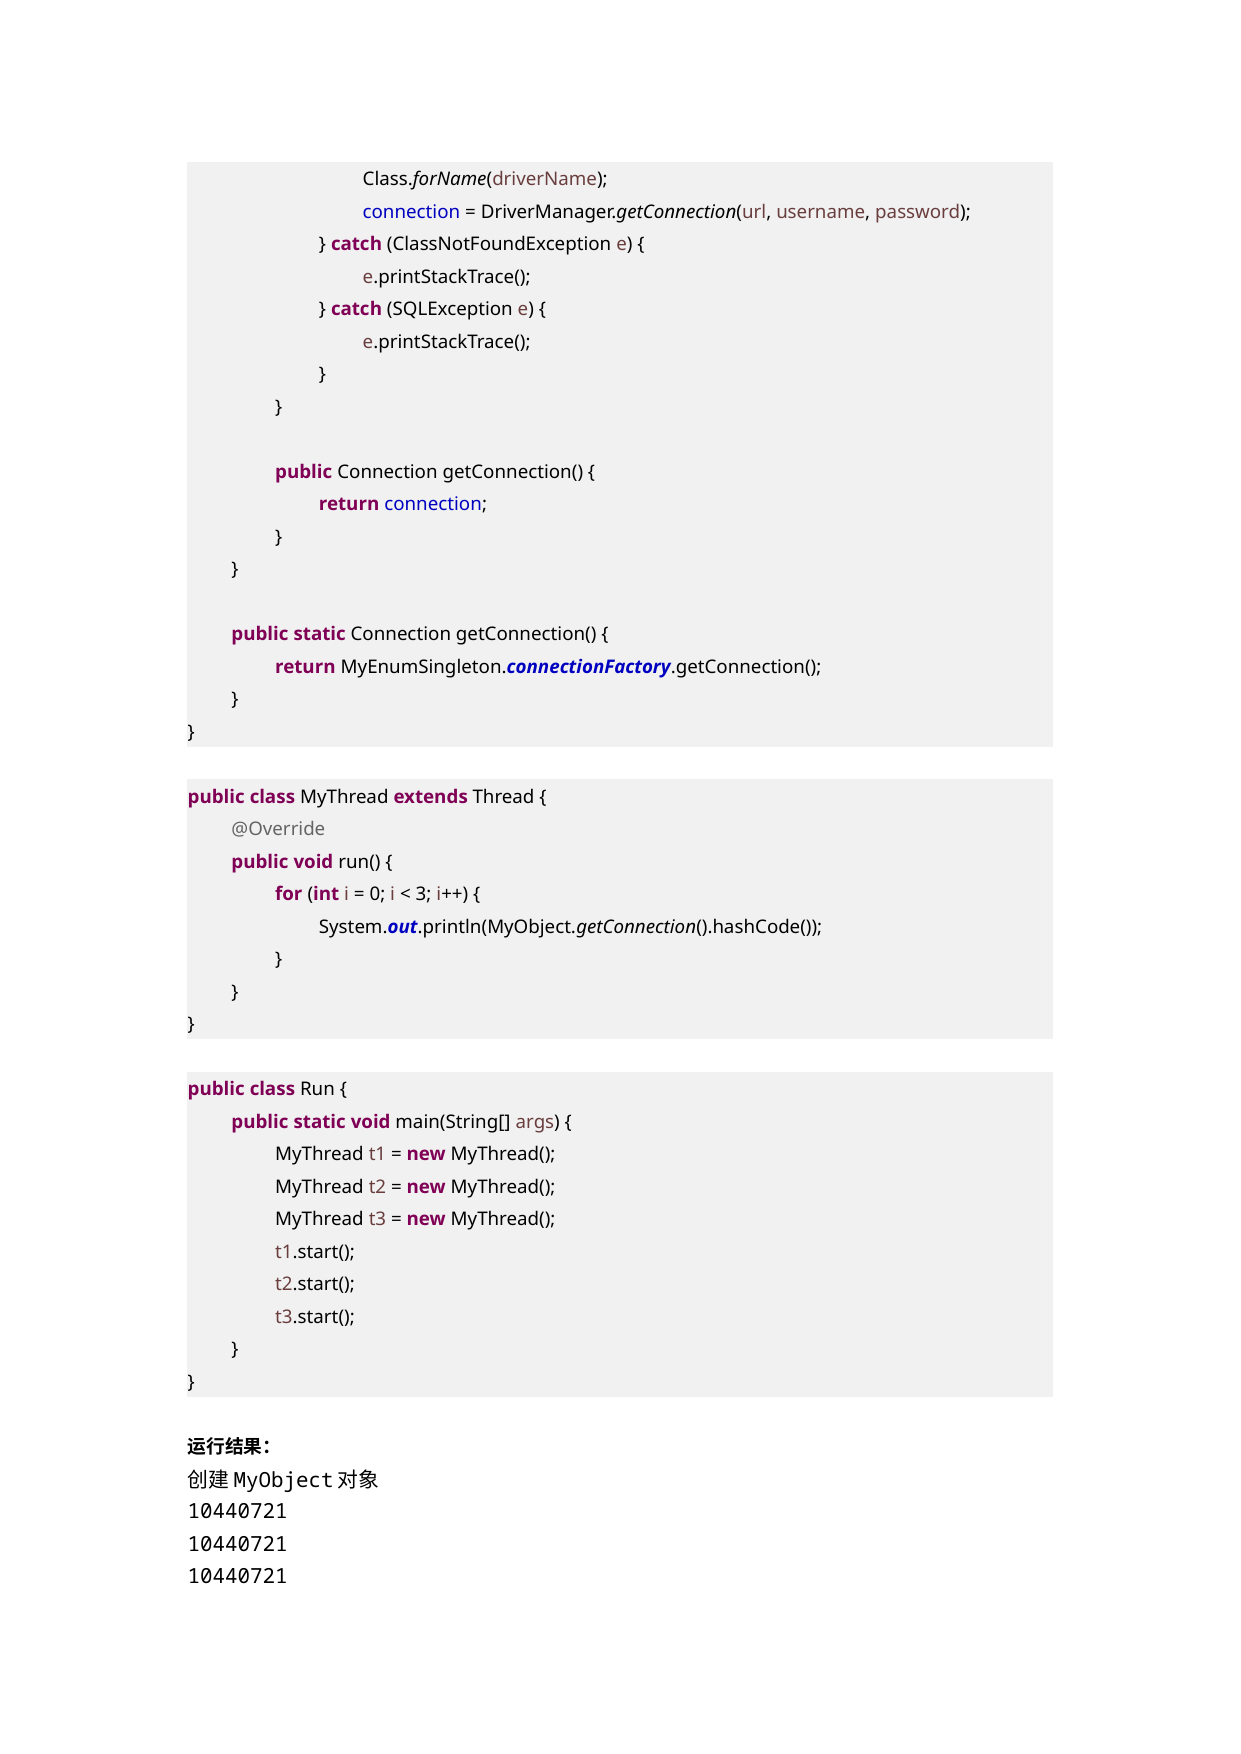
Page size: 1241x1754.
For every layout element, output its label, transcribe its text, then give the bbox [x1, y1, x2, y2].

text 10440721 [187, 1559, 1053, 1592]
text Class.forName(driverName); [187, 162, 1053, 194]
text @Override [187, 812, 1053, 844]
text t2.start(); [187, 1267, 1053, 1299]
text MyThread t2 = new MyThread(); [187, 1169, 1053, 1202]
text } [187, 357, 1053, 389]
text public static void main(String[] args) { [187, 1104, 1053, 1137]
text public class Run { [187, 1072, 1053, 1104]
text } [187, 682, 1053, 714]
text 10440721 [187, 1527, 1053, 1559]
text } [187, 1332, 1053, 1364]
text } [187, 714, 1053, 747]
text 创建MyObject对象 [187, 1462, 1053, 1494]
text 运行结果： [187, 1429, 1053, 1462]
text return MyEnumSingleton.connectionFactory.getConnection(); [187, 649, 1053, 682]
text for (int i = 0; i < 3; i++) { [187, 877, 1053, 909]
text public static Connection getConnection() { [187, 617, 1053, 649]
text public class MyThread extends Thread { [187, 779, 1053, 812]
text System.out.println(MyObject.getConnection().hashCode()); [187, 909, 1053, 942]
text } [187, 389, 1053, 422]
text } [187, 1364, 1053, 1397]
text } [187, 1007, 1053, 1039]
text } catch (ClassNotFoundException e) { [187, 227, 1053, 259]
text e.printStackTrace(); [187, 324, 1053, 357]
text } [187, 942, 1053, 974]
text } catch (SQLException e) { [187, 292, 1053, 324]
text MyThread t1 = new MyThread(); [187, 1137, 1053, 1169]
text 10440721 [187, 1494, 1053, 1527]
text } [187, 519, 1053, 552]
text t3.start(); [187, 1299, 1053, 1332]
text t1.start(); [187, 1234, 1053, 1267]
text MyThread t3 = new MyThread(); [187, 1202, 1053, 1234]
text connection = DriverManager.getConnection(url, username, password); [187, 194, 1053, 227]
text } [187, 552, 1053, 584]
text return connection; [187, 487, 1053, 519]
text public Connection getConnection() { [187, 454, 1053, 487]
text e.printStackTrace(); [187, 259, 1053, 292]
text } [187, 974, 1053, 1007]
text public void run() { [187, 844, 1053, 877]
